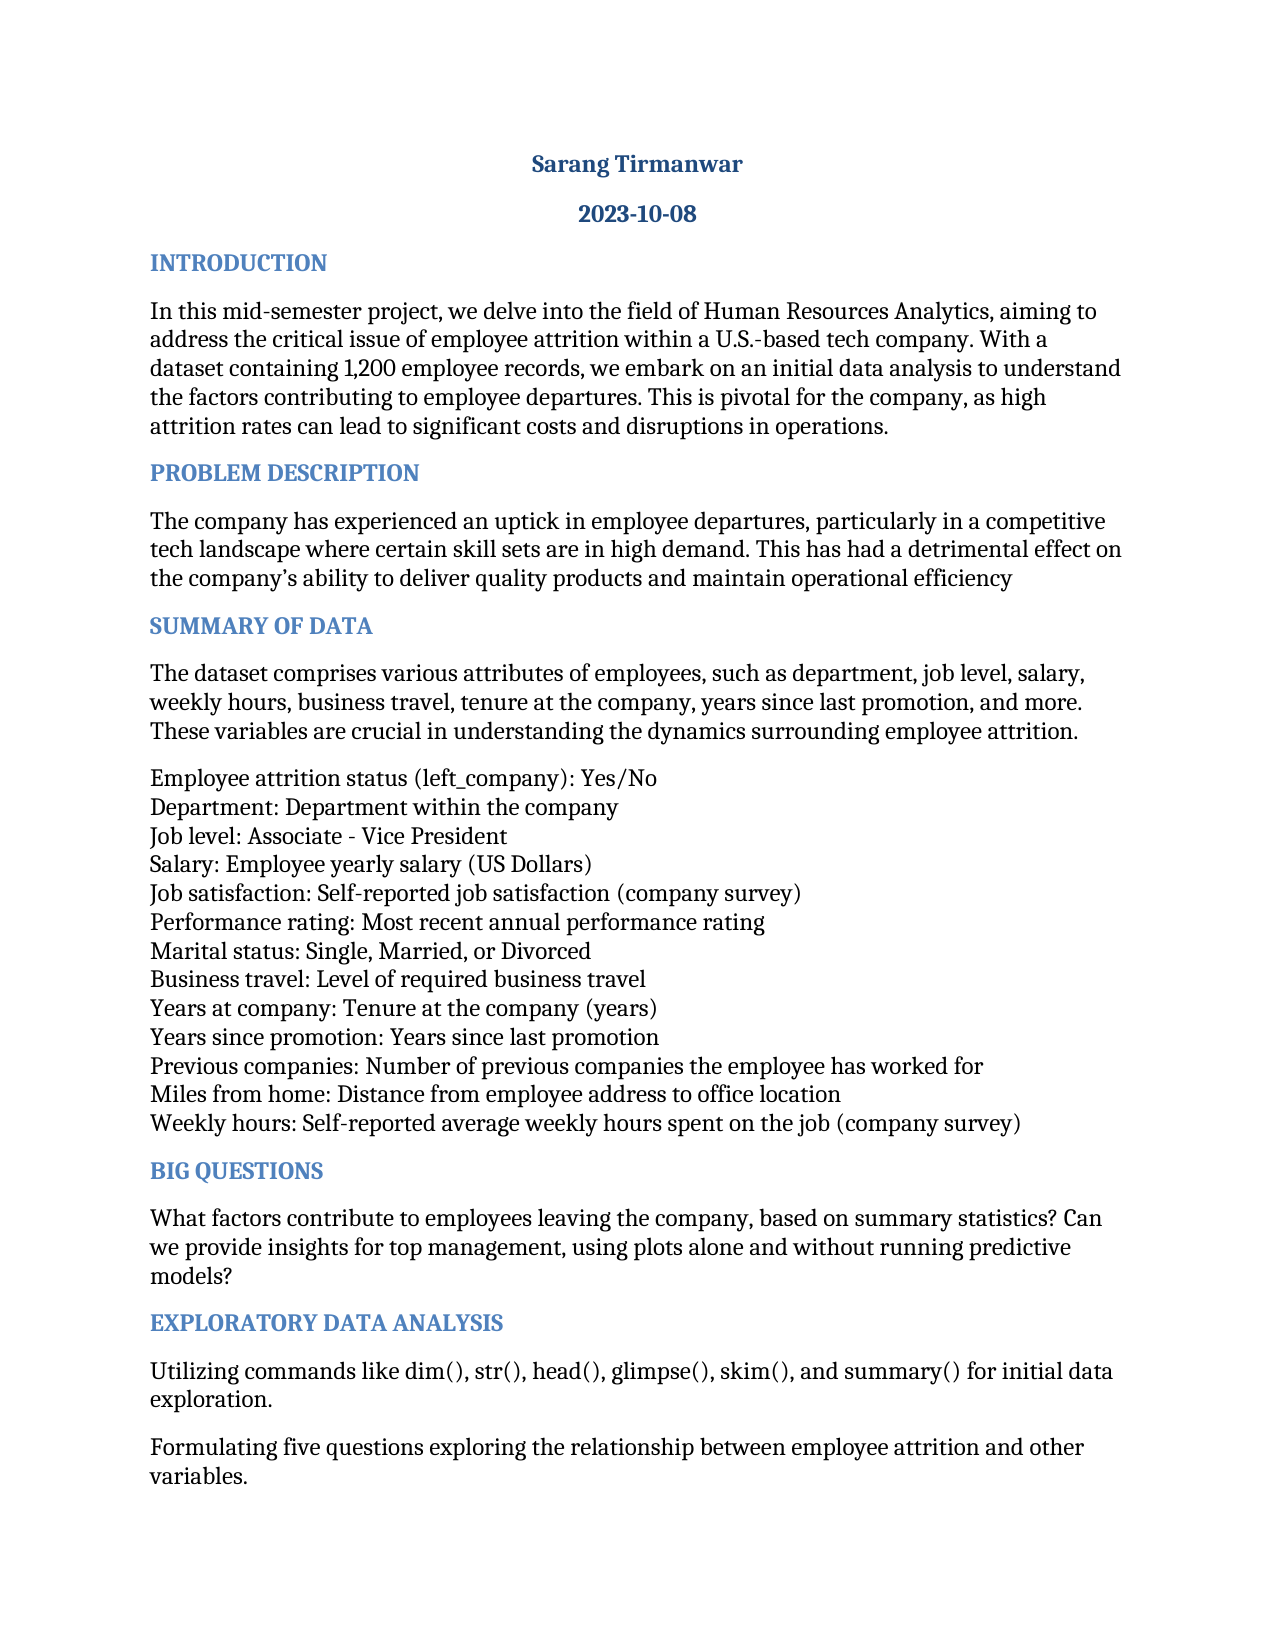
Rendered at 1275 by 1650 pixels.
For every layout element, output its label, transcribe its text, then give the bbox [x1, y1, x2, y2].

text The dataset comprises various attributes of employees, such as department, job level, salary, weekly hours, business travel, tenure at the company, years since last promotion, and more. These variables are crucial in understanding the dynamics surrounding employee attrition. [150, 659, 1125, 745]
text Utilizing commands like dim(), str(), head(), glimpse(), skim(), and summary() for initial data exploration. [150, 1357, 1125, 1414]
text What factors contribute to employees leaving the company, based on summary statistics? Can we provide insights for top management, using plots alone and without running predictive models? [150, 1204, 1125, 1290]
text SUMMARY OF DATA [150, 612, 1125, 640]
text BIG QUESTIONS [150, 1157, 1125, 1185]
text Employee attrition status (left_company): Yes/No Department: Department within the company Job level: Associate - Vice President Salary: Employee yearly salary (US Dollars) Job satisfaction: Self-reported job satisfaction (company survey) Performance rating: Most recent annual performance rating Marital status: Single, Married, or Divorced Business travel: Level of required business travel Years at company: Tenure at the company (years) Years since promotion: Years since last promotion Previous companies: Number of previous companies the employee has worked for Miles from home: Distance from employee address to office location Weekly hours: Self-reported average weekly hours spent on the job (company survey) [150, 764, 1125, 1138]
text Formulating five questions exploring the relationship between employee attrition and other variables. [150, 1433, 1125, 1490]
text The company has experienced an uptick in employee departures, particularly in a competitive tech landscape where certain skill sets are in high demand. This has had a detrimental effect on the company’s ability to deliver quality products and maintain operational efficiency [150, 507, 1125, 593]
text 2023-10-08 [150, 199, 1125, 228]
text In this mid-semester project, we delve into the field of Human Resources Analytics, aiming to address the critical issue of employee attrition within a U.S.-based tech company. With a dataset containing 1,200 employee records, we embark on an initial data analysis to understand the factors contributing to employee departures. This is pivotal for the company, as high attrition rates can lead to significant costs and disruptions in operations. [150, 297, 1125, 440]
text PROBLEM DESCRIPTION [150, 459, 1125, 488]
text EXPLORATORY DATA ANALYSIS [150, 1309, 1125, 1338]
text Sarang Tirmanwar [150, 150, 1125, 179]
text INTRODUCTION [150, 249, 1125, 278]
